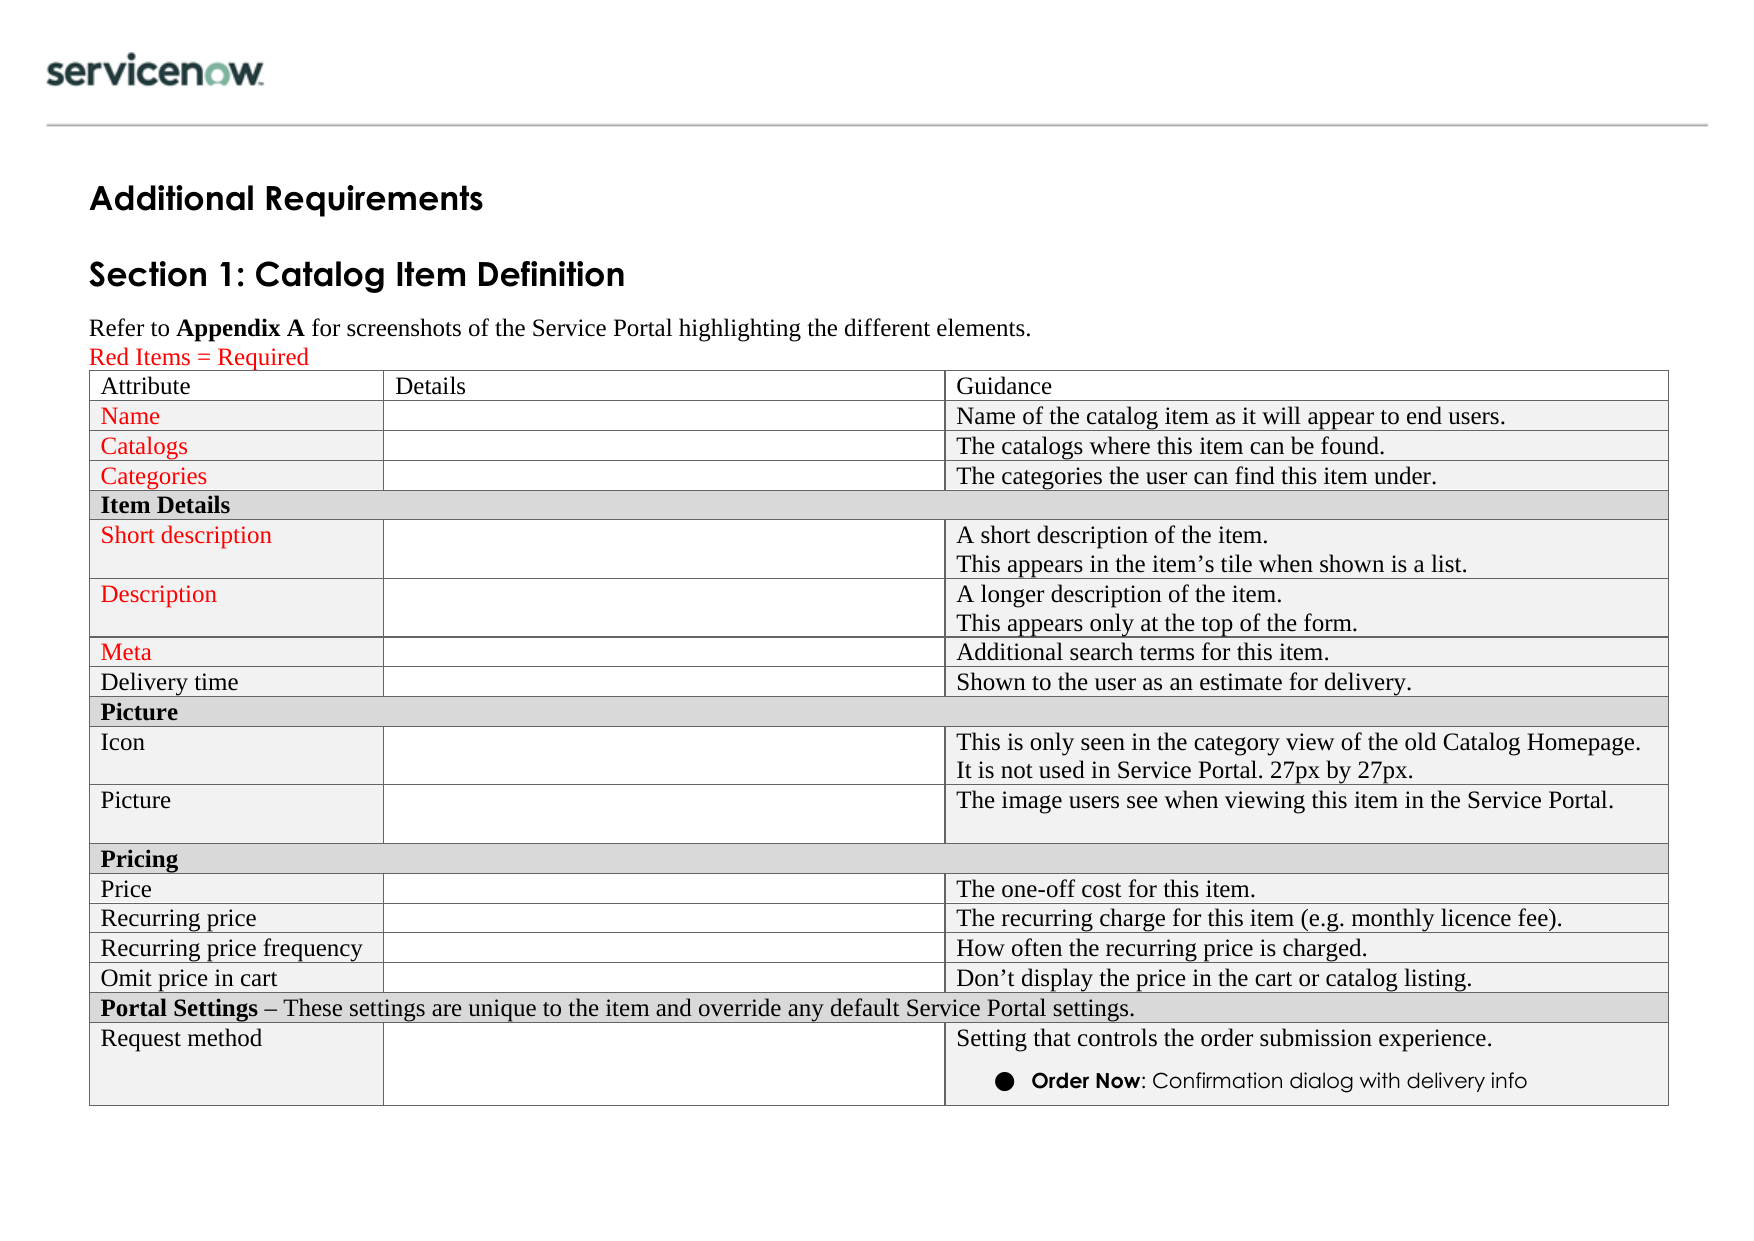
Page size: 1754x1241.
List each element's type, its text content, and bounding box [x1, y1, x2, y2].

table_cell [384, 933, 944, 962]
table_cell Meta [90, 638, 383, 666]
table_cell The recurring charge for this item (e.g. monthly licence fee). [946, 904, 1668, 932]
table_cell [384, 727, 944, 784]
text Refer to Appendix A for screenshots of the Service Portal highlighting the different elements. [89, 313, 1665, 342]
table_cell This is only seen in the category view of the old Catalog Homepage. It is not used in Service Portal. 27px by 27px. [946, 727, 1668, 784]
table_cell The categories the user can find this item under. [946, 461, 1668, 489]
table_cell Omit price in cart [90, 963, 383, 992]
table_cell Pricing [90, 844, 1668, 873]
table_cell Name [90, 401, 383, 430]
table_cell Picture [90, 697, 1668, 726]
table_cell Description [90, 579, 383, 636]
table_cell [384, 579, 944, 636]
table_cell [384, 874, 944, 902]
table_cell [384, 401, 944, 430]
table_header Details [384, 371, 944, 400]
table_cell Recurring price frequency [90, 933, 383, 962]
table_header Guidance [946, 371, 1668, 400]
table_cell [384, 667, 944, 696]
table_cell [384, 963, 944, 992]
table_cell How often the recurring price is charged. [946, 933, 1668, 962]
table_cell Item Details [90, 491, 1668, 519]
table_cell [384, 1023, 944, 1105]
table_cell [384, 638, 944, 666]
table_cell A short description of the item. This appears in the item’s tile when shown is a list. [946, 520, 1668, 578]
table_cell [384, 431, 944, 460]
table_cell The one-off cost for this item. [946, 874, 1668, 902]
table_cell Categories [90, 461, 383, 489]
table_cell Catalogs [90, 431, 383, 460]
table_cell Recurring price [90, 904, 383, 932]
table_cell A longer description of the item. This appears only at the top of the form. [946, 579, 1668, 636]
subtitle Section 1: Catalog Item Definition [89, 249, 1665, 297]
table_cell Picture [90, 785, 383, 843]
table_cell Name of the catalog item as it will appear to end users. [946, 401, 1668, 430]
text Red Items = Required [89, 342, 1665, 370]
picture [29, 29, 1729, 147]
subtitle Additional Requirements [89, 173, 1665, 220]
table_cell Price [90, 874, 383, 902]
table_cell The catalogs where this item can be found. [946, 431, 1668, 460]
table_cell [384, 904, 944, 932]
table_cell Request method [90, 1023, 383, 1105]
table_header Attribute [90, 371, 383, 400]
table_cell Icon [90, 727, 383, 784]
table_cell [384, 520, 944, 578]
table_cell Additional search terms for this item. [946, 638, 1668, 666]
table_cell Shown to the user as an estimate for delivery. [946, 667, 1668, 696]
table_cell [384, 785, 944, 843]
table_cell The image users see when viewing this item in the Service Portal. [946, 785, 1668, 843]
table_cell [384, 461, 944, 489]
table_cell Don’t display the price in the cart or catalog listing. [946, 963, 1668, 992]
table_cell Short description [90, 520, 383, 578]
table_cell Portal Settings – These settings are unique to the item and override any default Service Portal settings. [90, 993, 1668, 1022]
table_cell Delivery time [90, 667, 383, 696]
